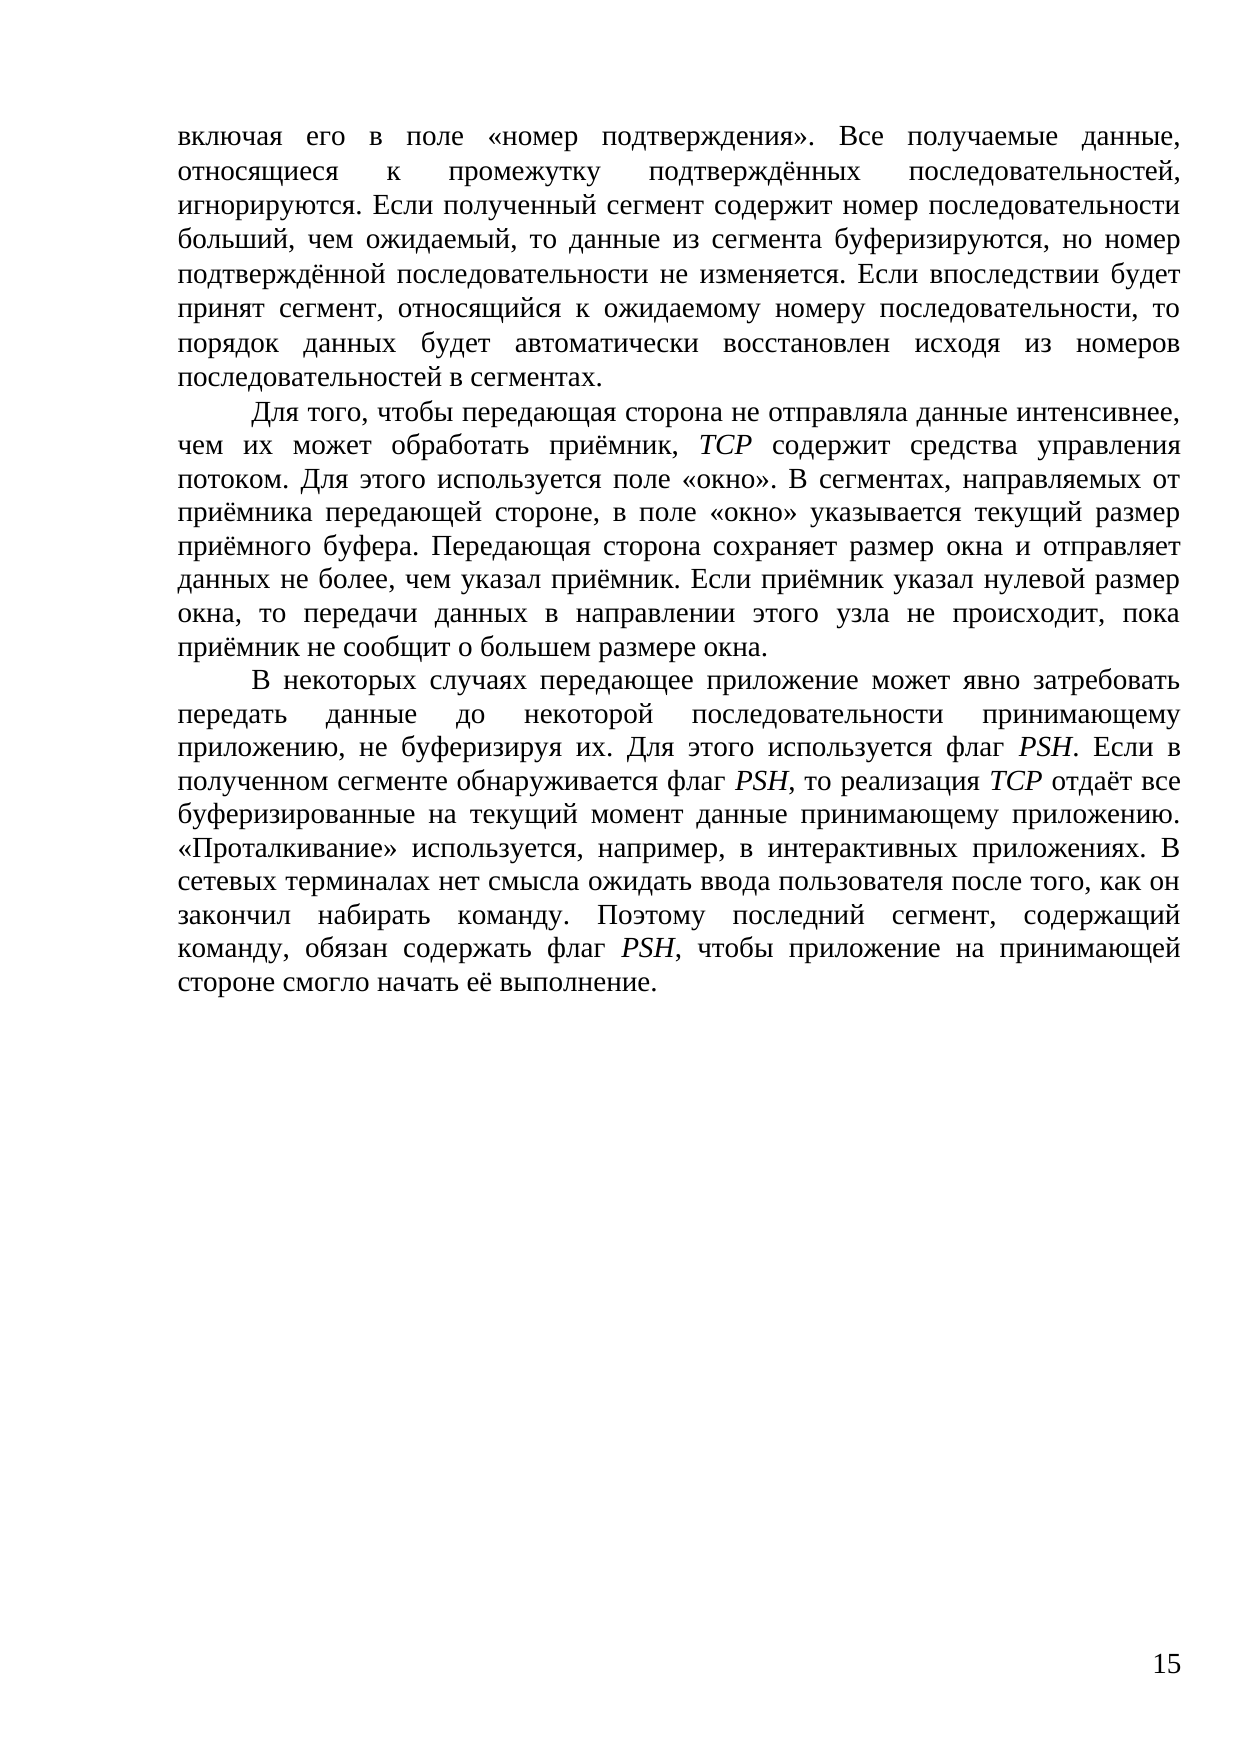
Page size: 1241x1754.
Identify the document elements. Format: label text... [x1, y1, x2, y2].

text Для того, чтобы передающая сторона не отправляла данные интенсивнее, чем их может обработать приёмник, TCP содержит средства управления потоком. Для этого используется поле «окно». В сегментах, направляемых от приёмника передающей стороне, в поле «окно» указывается текущий размер приёмного буфера. Передающая сторона сохраняет размер окна и отправляет данных не более, чем указал приёмник. Если приёмник указал нулевой размер окна, то передачи данных в направлении этого узла не происходит, пока приёмник не сообщит о большем размере окна. [177, 394, 1181, 662]
text В некоторых случаях передающее приложение может явно затребовать передать данные до некоторой последовательности принимающему приложению, не буферизируя их. Для этого используется флаг PSH. Если в полученном сегменте обнаруживается флаг PSH, то реализация TCP отдаёт все буферизированные на текущий момент данные принимающему приложению. «Проталкивание» используется, например, в интерактивных приложениях. В сетевых терминалах нет смысла ожидать ввода пользователя после того, как он закончил набирать команду. Поэтому последний сегмент, содержащий команду, обязан содержать флаг PSH, чтобы приложение на принимающей стороне смогло начать её выполнение. [177, 662, 1181, 998]
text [177, 118, 1181, 393]
